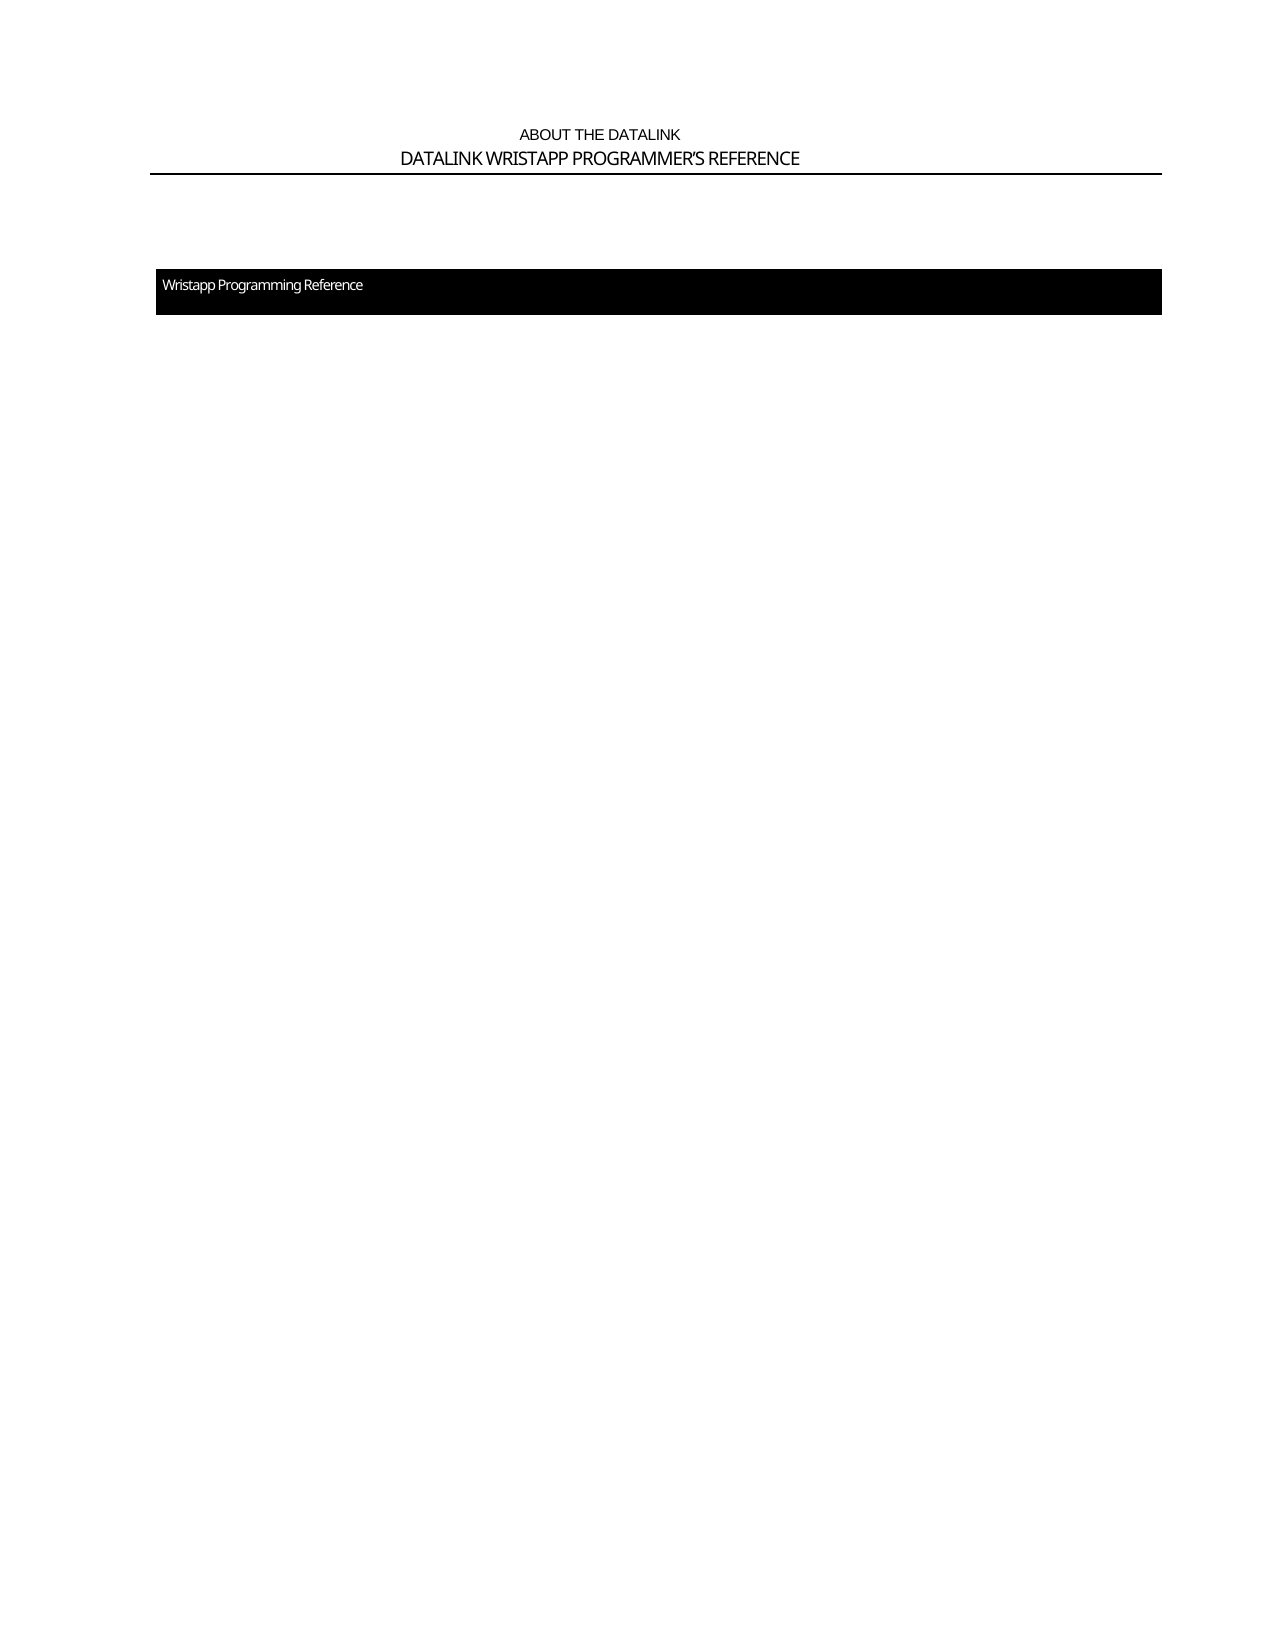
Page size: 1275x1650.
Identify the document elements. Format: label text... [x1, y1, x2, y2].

subtitle Wristapp Programming Reference [156, 269, 1162, 315]
